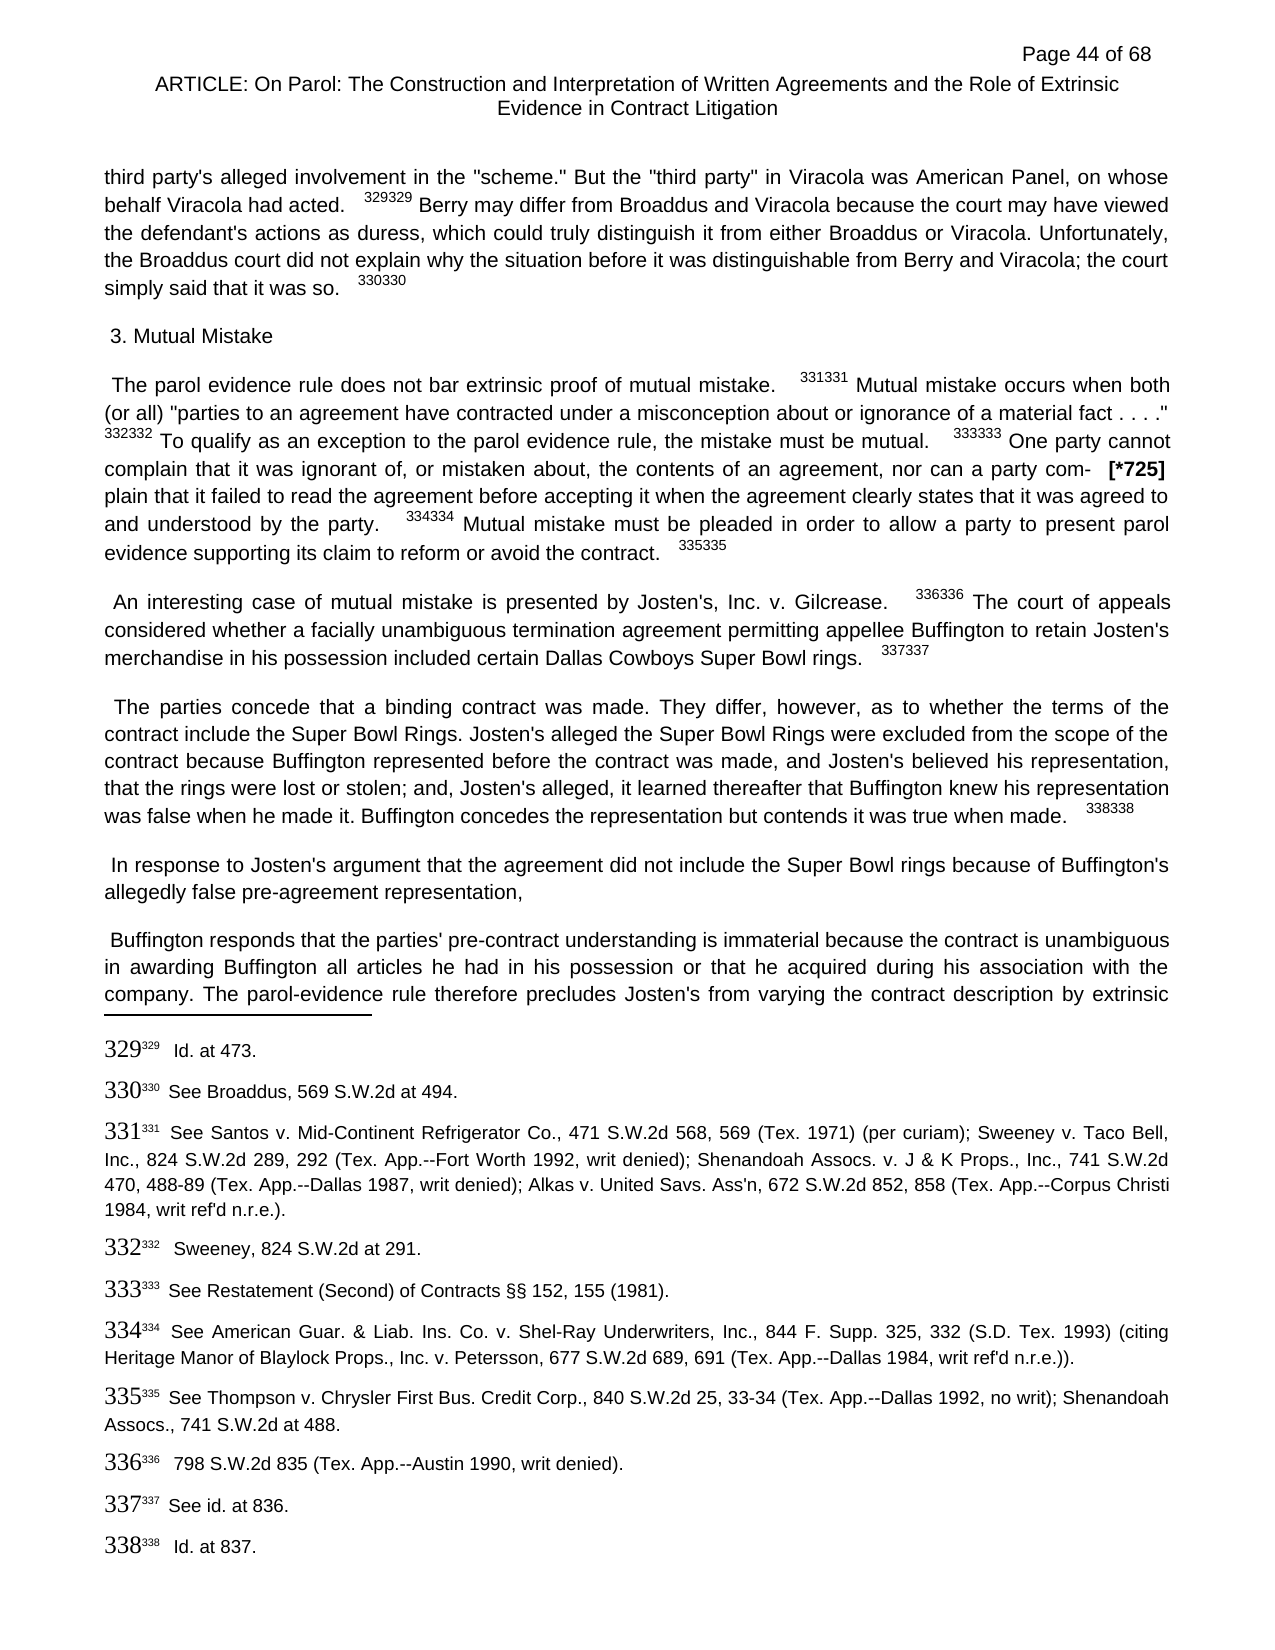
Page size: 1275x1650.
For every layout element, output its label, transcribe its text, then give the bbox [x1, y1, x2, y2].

text The parol evidence rule does not bar extrinsic proof of mutual mistake. 331 Mutual mistake occurs when both (or all) "parties to an agreement have contracted under a misconception about or ignorance of a material fact . . . ." 332 To qualify as an exception to the parol evidence rule, the mistake must be mutual. 333 One party cannot complain that it was ignorant of, or mistaken about, the contents of an agreement, nor can a party com- [*725] plain that it failed to read the agreement before accepting it when the agreement clearly states that it was agreed to and understood by the party. 334 Mutual mistake must be pleaded in order to allow a party to present parol evidence supporting its claim to reform or avoid the contract. 335 [104, 369, 1171, 565]
text In response to Josten's argument that the agreement did not include the Super Bowl rings because of Buffington's allegedly false pre-agreement representation, [104, 849, 1171, 903]
text An interesting case of mutual mistake is presented by Josten's, Inc. v. Gilcrease. 336 The court of appeals considered whether a facially unambiguous termination agreement permitting appellee Buffington to retain Josten's merchandise in his possession included certain Dallas Cowboys Super Bowl rings. 337 [104, 586, 1171, 671]
text Buffington responds that the parties' pre-contract understanding is immaterial because the contract is unambiguous in awarding Buffington all articles he had in his possession or that he acquired during his association with the company. The parol-evidence rule therefore precludes Josten's from varying the contract description by extrinsic evidence of the pre-contract representation and understanding . . . even though both parties thought at the time [*726] of contracting that the Super Bowl Rings were lost or stolen . 339 [104, 924, 1171, 1006]
text 3. Mutual Mistake [104, 321, 1171, 348]
text Despite the Texas Supreme Court's efforts to distinguish Broaddus from Berry and Viracola, the distinction appears to be no more than a matter of degree. All three cases involved alleged oral representations by the lender that the defendant would not have to repay the note. Berry and Viracola may be distinguishable from Broaddus due to a third party's alleged involvement in the "scheme." But the "third party" in Viracola was American Panel, on whose behalf Viracola had acted. 329 Berry may differ from Broaddus and Viracola because the court may have viewed the defendant's actions as duress, which could truly distinguish it from either Broaddus or Viracola. Unfortunately, the Broaddus court did not explain why the situation before it was distinguishable from Berry and Viracola; the court simply said that it was so. 330 [104, 161, 1171, 300]
text The parties concede that a binding contract was made. They differ, however, as to whether the terms of the contract include the Super Bowl Rings. Josten's alleged the Super Bowl Rings were excluded from the scope of the contract because Buffington represented before the contract was made, and Josten's believed his representation, that the rings were lost or stolen; and, Josten's alleged, it learned thereafter that Buffington knew his representation was false when he made it. Buffington concedes the representation but contends it was true when made. 338 [104, 691, 1171, 828]
